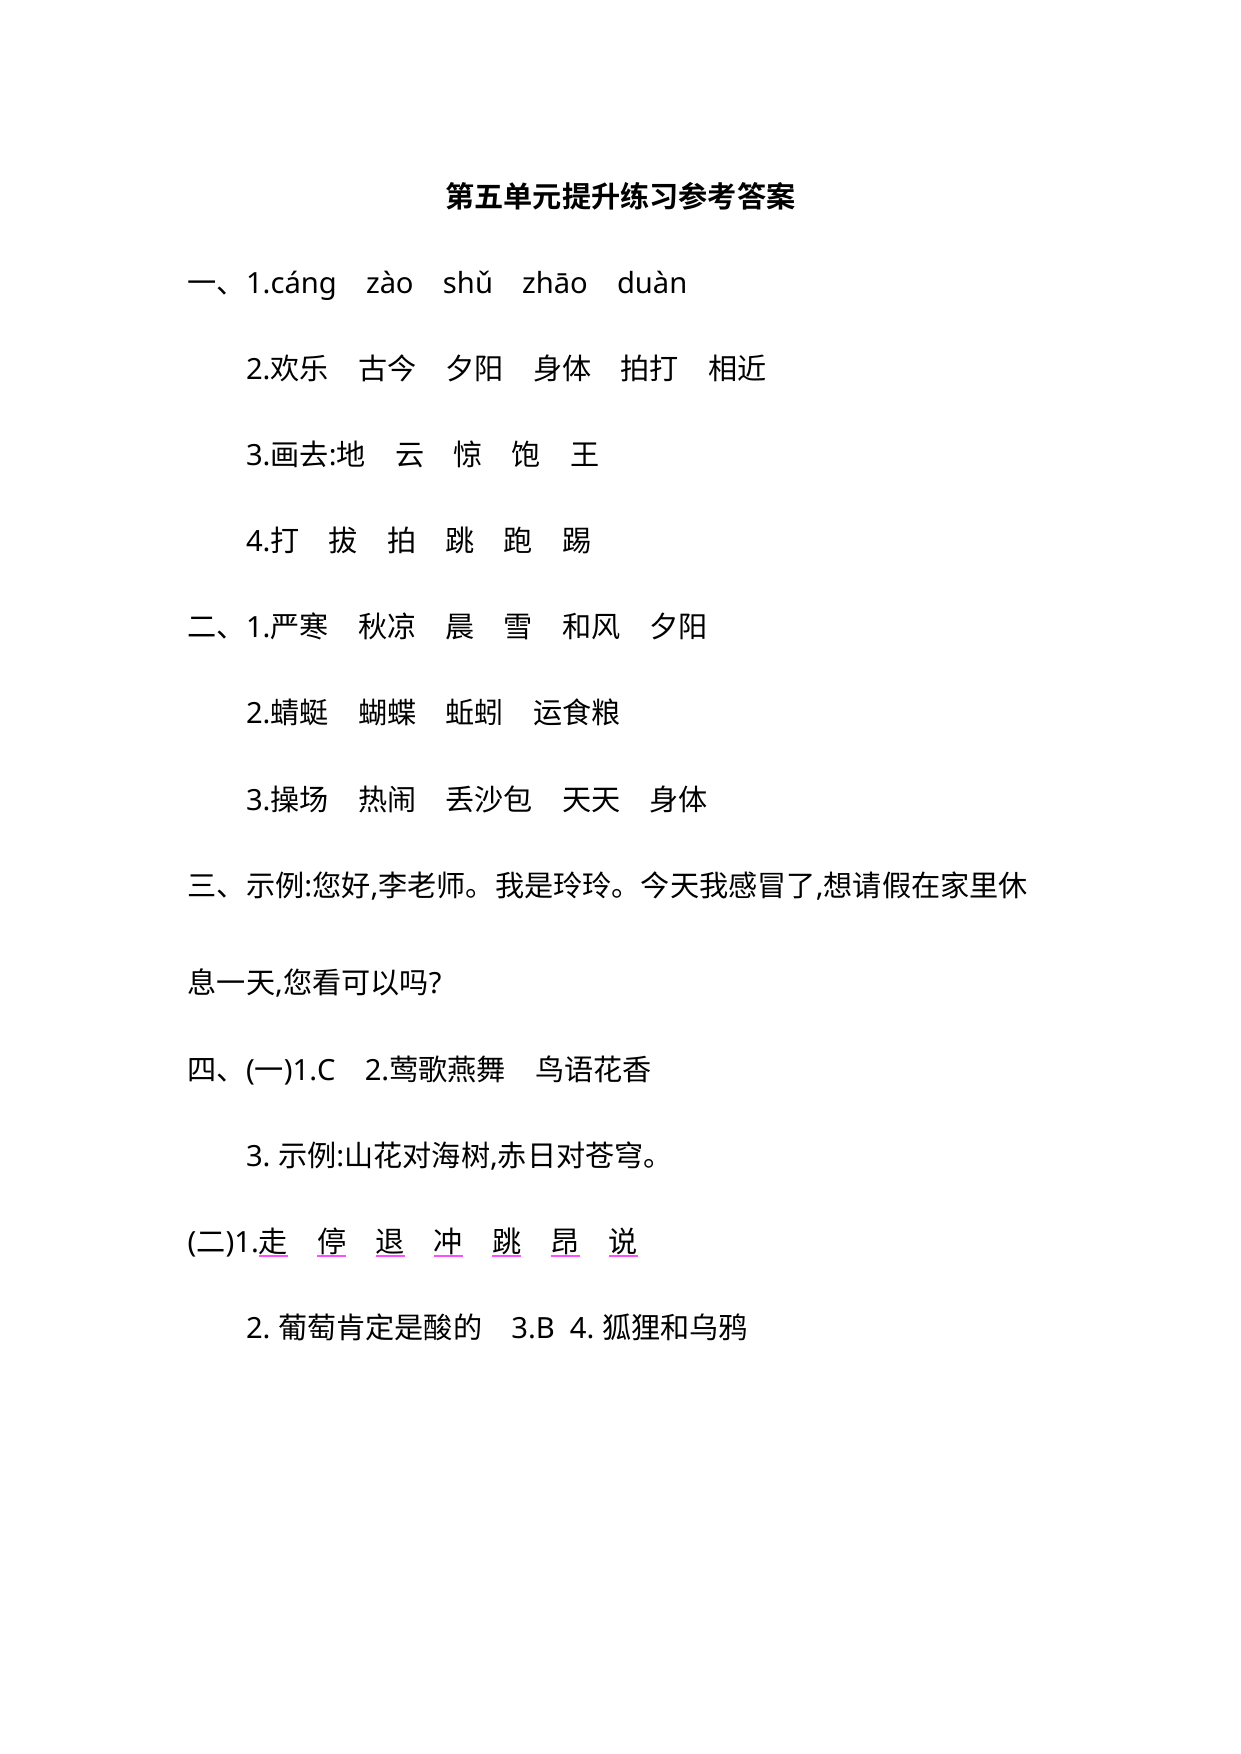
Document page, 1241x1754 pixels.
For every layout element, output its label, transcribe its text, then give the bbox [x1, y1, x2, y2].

text 4.打 拔 拍 跳 跑 踢 [187, 507, 1053, 572]
text 3. 示例:山花对海树,赤日对苍穹。 [187, 1121, 1053, 1186]
text 3.画去:地 云 惊 饱 王 [187, 420, 1053, 485]
text 2.欢乐 古今 夕阳 身体 拍打 相近 [187, 334, 1053, 399]
text 四、(一)1.C 2.莺歌燕舞 鸟语花香 [187, 1035, 1053, 1100]
text 二、1.严寒 秋凉 晨 雪 和风 夕阳 [187, 593, 1053, 658]
text 一、1.cáng zào shǔ zhāo duàn [187, 248, 1053, 313]
text 2. 葡萄肯定是酸的 3.B 4. 狐狸和乌鸦 [187, 1293, 1053, 1358]
text (二)1.走 停 退 冲 跳 昂 说 [187, 1207, 1053, 1272]
text 3.操场 热闹 丢沙包 天天 身体 [187, 765, 1053, 830]
text 三、示例:您好,李老师。我是玲玲。今天我感冒了,想请假在家里休息一天,您看可以吗? [187, 851, 1053, 1014]
text 第五单元提升练习参考答案 [187, 162, 1053, 227]
text 2.蜻蜓 蝴蝶 蚯蚓 运食粮 [187, 679, 1053, 744]
